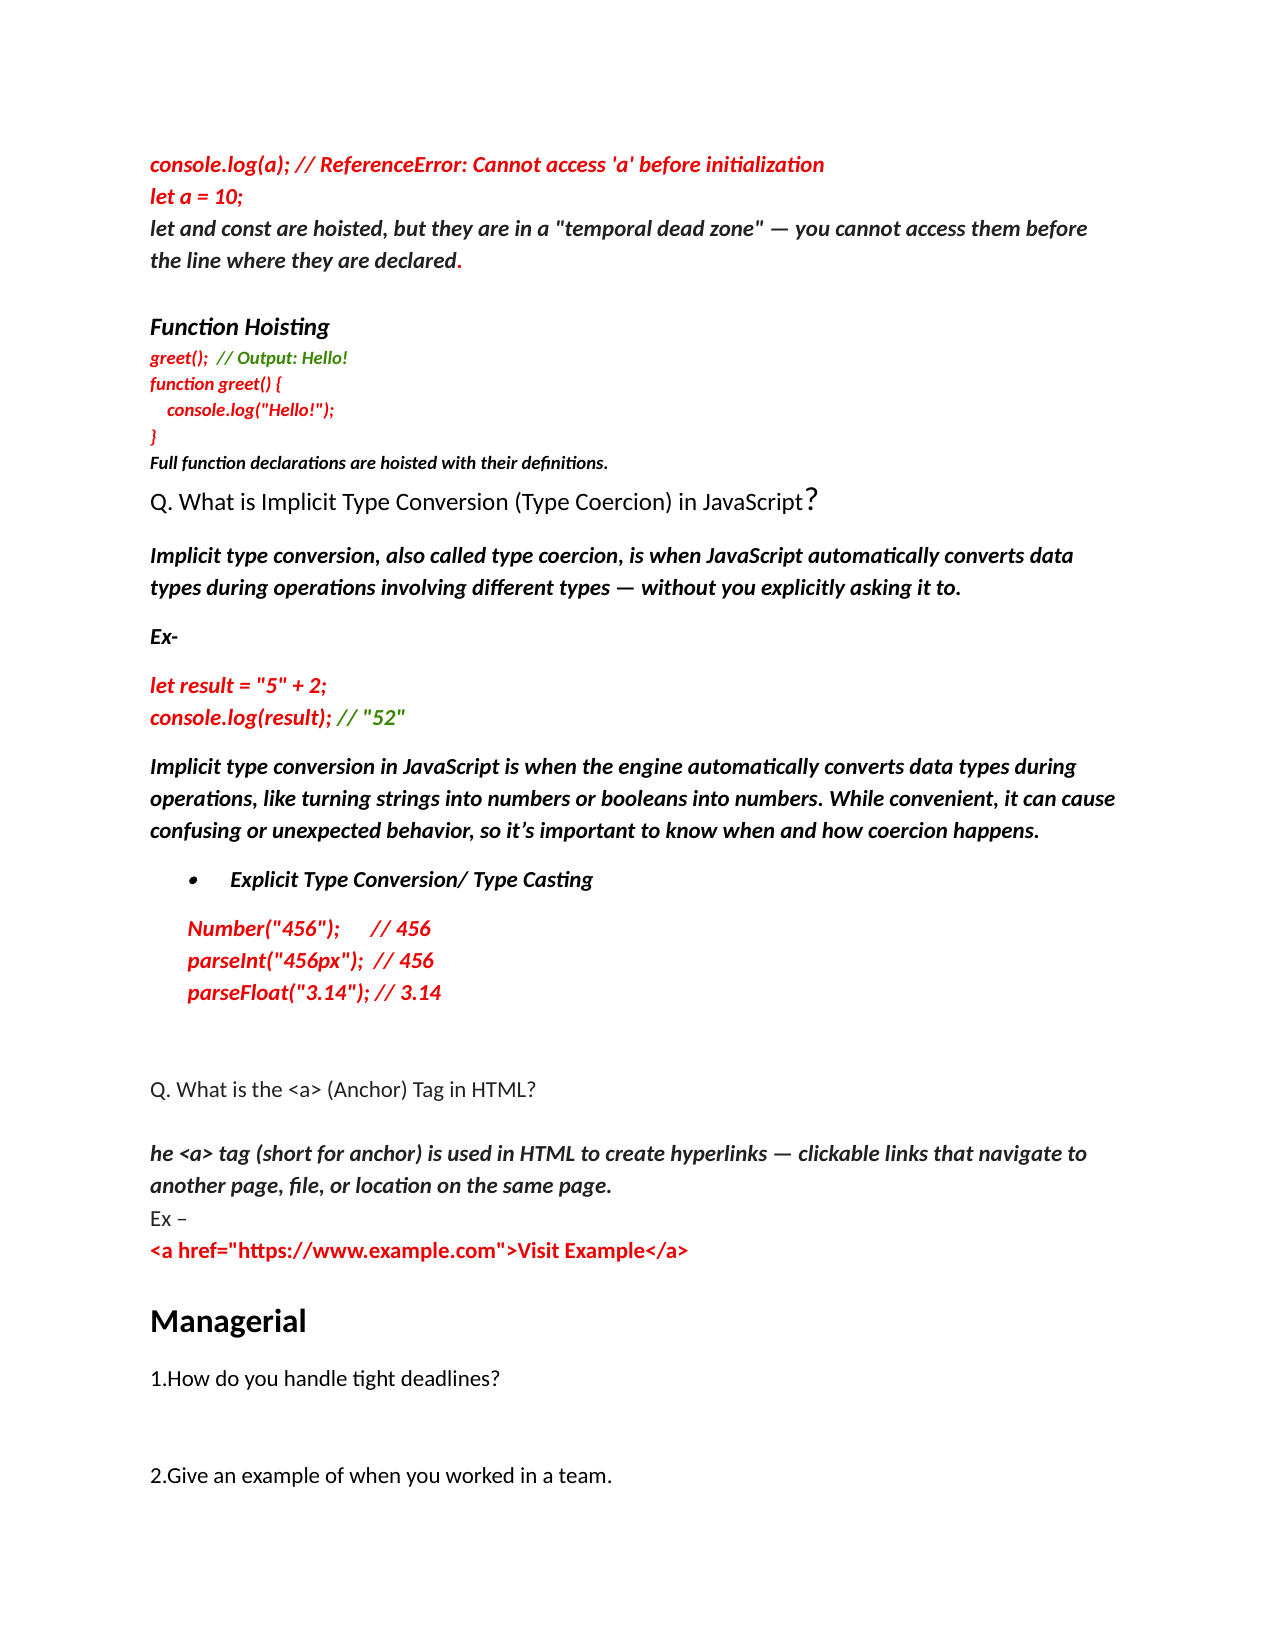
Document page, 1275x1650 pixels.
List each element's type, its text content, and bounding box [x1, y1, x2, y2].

text 2.Give an example of when you worked in a team. [150, 1462, 1125, 1489]
text let result = "5" + 2; [150, 671, 1125, 699]
text } [150, 425, 1125, 448]
text console.log("Hello!"); [150, 399, 1125, 422]
text Function Hoisting [150, 311, 1125, 341]
text Q. What is the <a> (Anchor) Tag in HTML? [150, 1075, 1125, 1103]
text Number("456"); // 456 [187, 914, 1125, 942]
text function greet() { [150, 372, 1125, 395]
text Q. What is Implicit Type Conversion (Type Coercion) in JavaScript? [150, 478, 1125, 518]
text parseInt("456px"); // 456 [187, 946, 1125, 974]
text 1.How do you handle tight deadlines? [150, 1364, 1125, 1392]
text Implicit type conversion, also called type coercion, is when JavaScript automatically converts data types during operations involving different types — without you explicitly asking it to. [150, 541, 1125, 601]
text he <a> tag (short for anchor) is used in HTML to create hyperlinks — clickable links that navigate to another page, file, or location on the same page. [150, 1139, 1125, 1200]
text parseFloat("3.14"); // 3.14 [187, 978, 1125, 1007]
text Ex- [150, 622, 1125, 650]
text console.log(a); // ReferenceError: Cannot access 'a' before initialization [150, 150, 1125, 178]
text console.log(result); // "52" [150, 703, 1125, 731]
list Explicit Type Conversion/ Type Casting [187, 865, 1125, 893]
text let a = 10; [150, 182, 1125, 210]
text Managerial [150, 1300, 1125, 1341]
text let and const are hoisted, but they are in a "temporal dead zone" — you cannot access them before the line where they are declared. [150, 214, 1125, 274]
text greet(); // Output: Hello! [150, 346, 1125, 369]
text <a href="https://www.example.com">Visit Example</a> [150, 1236, 1125, 1264]
text Ex – [150, 1204, 1125, 1232]
text Full function declarations are hoisted with their definitions. [150, 451, 1125, 474]
text Implicit type conversion in JavaScript is when the engine automatically converts data types during operations, like turning strings into numbers or booleans into numbers. While convenient, it can cause confusing or unexpected behavior, so it’s important to know when and how coercion happens. [150, 752, 1125, 844]
